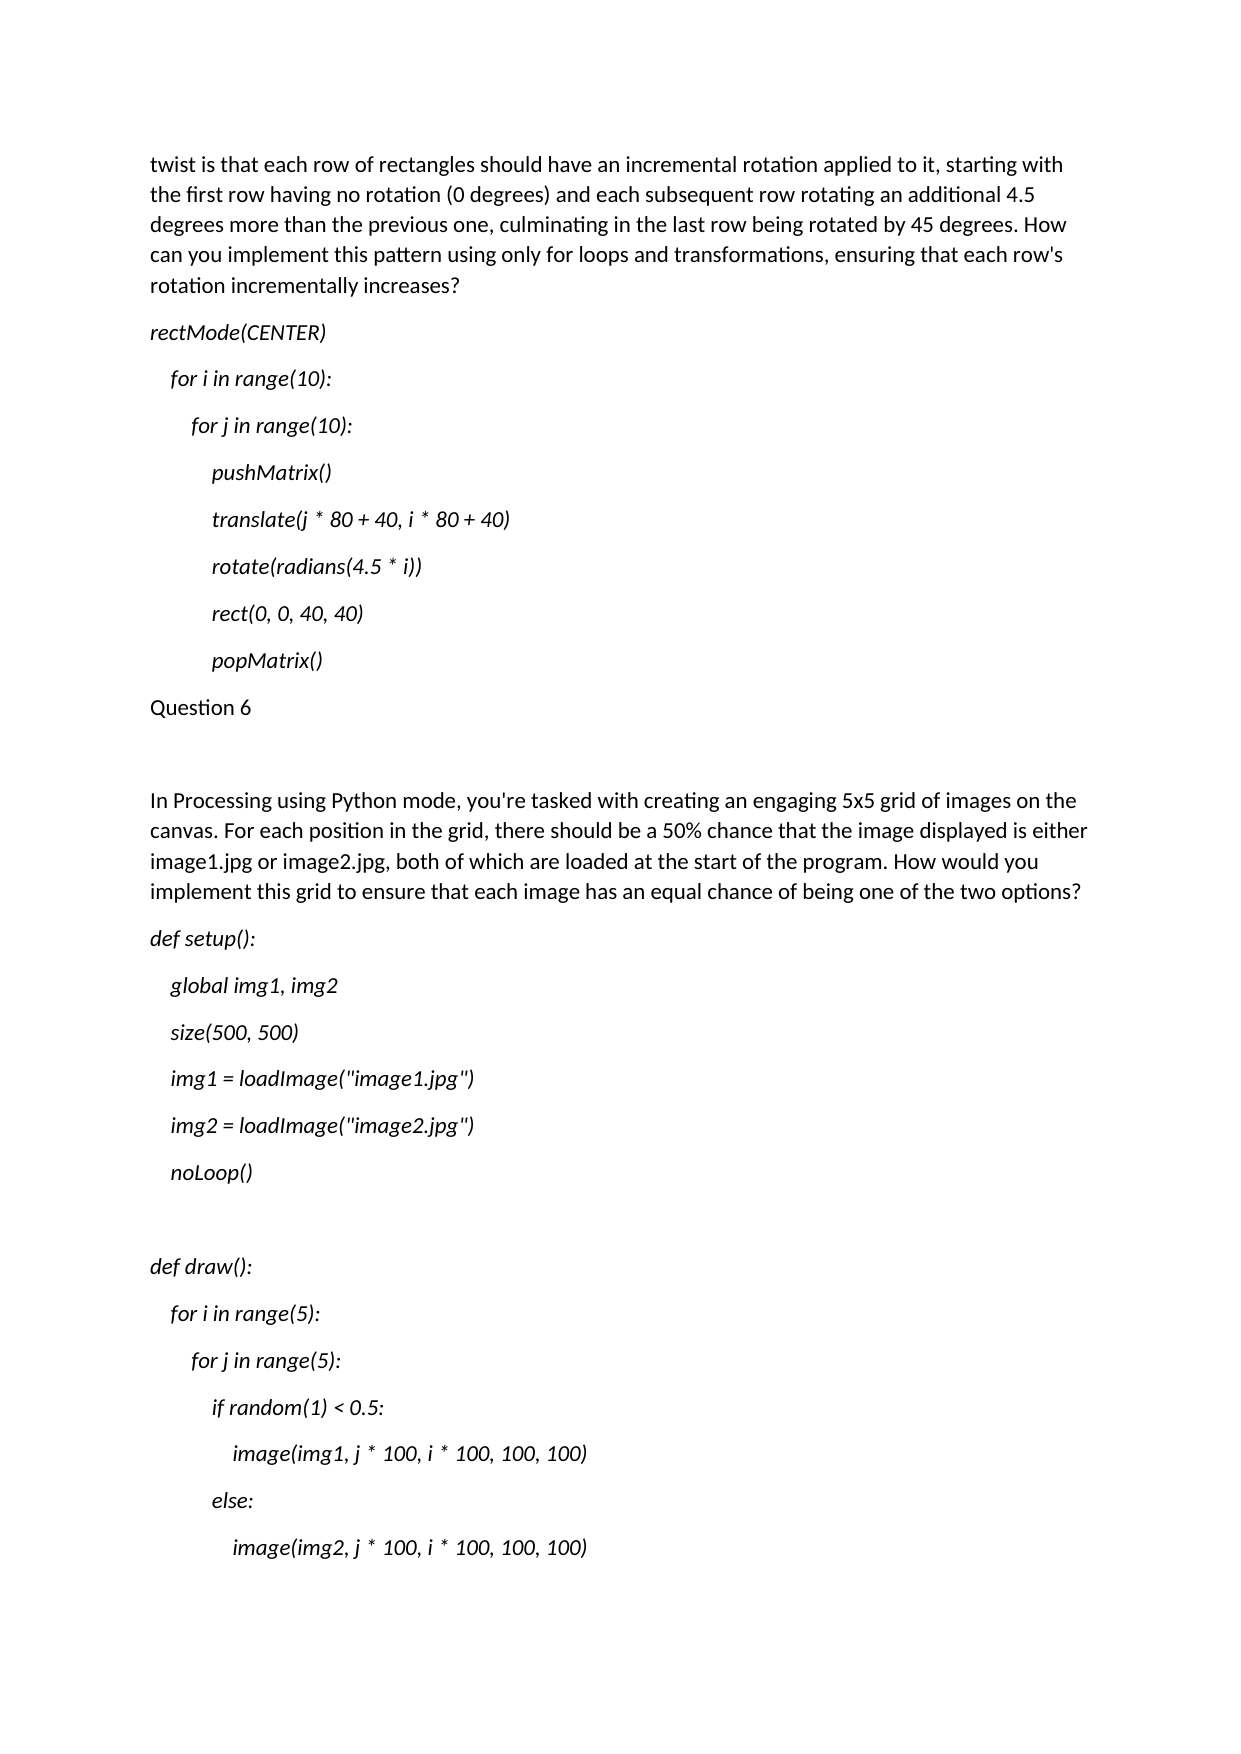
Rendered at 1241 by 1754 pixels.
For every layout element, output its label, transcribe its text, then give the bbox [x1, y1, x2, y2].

text rotate(radians(4.5 * i)) [150, 552, 1090, 580]
text for i in range(10): [150, 364, 1090, 393]
text size(500, 500) [150, 1018, 1090, 1046]
text Question 6 [150, 693, 1090, 721]
text img1 = loadImage("image1.jpg") [150, 1064, 1090, 1093]
text for j in range(5): [150, 1346, 1090, 1374]
text image(img2, j * 100, i * 100, 100, 100) [150, 1533, 1090, 1561]
text In Processing using Python mode, you're tasked with creating an engaging 5x5 grid of images on the canvas. For each position in the grid, there should be a 50% chance that the image displayed is either image1.jpg or image2.jpg, both of which are loaded at the start of the program. How would you implement this grid to ensure that each image has an equal chance of being one of the two options? [150, 786, 1090, 905]
text else: [150, 1486, 1090, 1514]
text for i in range(5): [150, 1299, 1090, 1327]
text translate(j * 80 + 40, i * 80 + 40) [150, 505, 1090, 533]
text def setup(): [150, 924, 1090, 952]
text popMatrix() [150, 646, 1090, 674]
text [150, 150, 1090, 299]
text global img1, img2 [150, 971, 1090, 999]
text def draw(): [150, 1252, 1090, 1280]
text rect(0, 0, 40, 40) [150, 599, 1090, 627]
text if random(1) < 0.5: [150, 1393, 1090, 1421]
text pushMatrix() [150, 458, 1090, 486]
text img2 = loadImage("image2.jpg") [150, 1111, 1090, 1139]
text image(img1, j * 100, i * 100, 100, 100) [150, 1439, 1090, 1468]
text rectMode(CENTER) [150, 318, 1090, 346]
text for j in range(10): [150, 411, 1090, 439]
text noLoop() [150, 1158, 1090, 1186]
